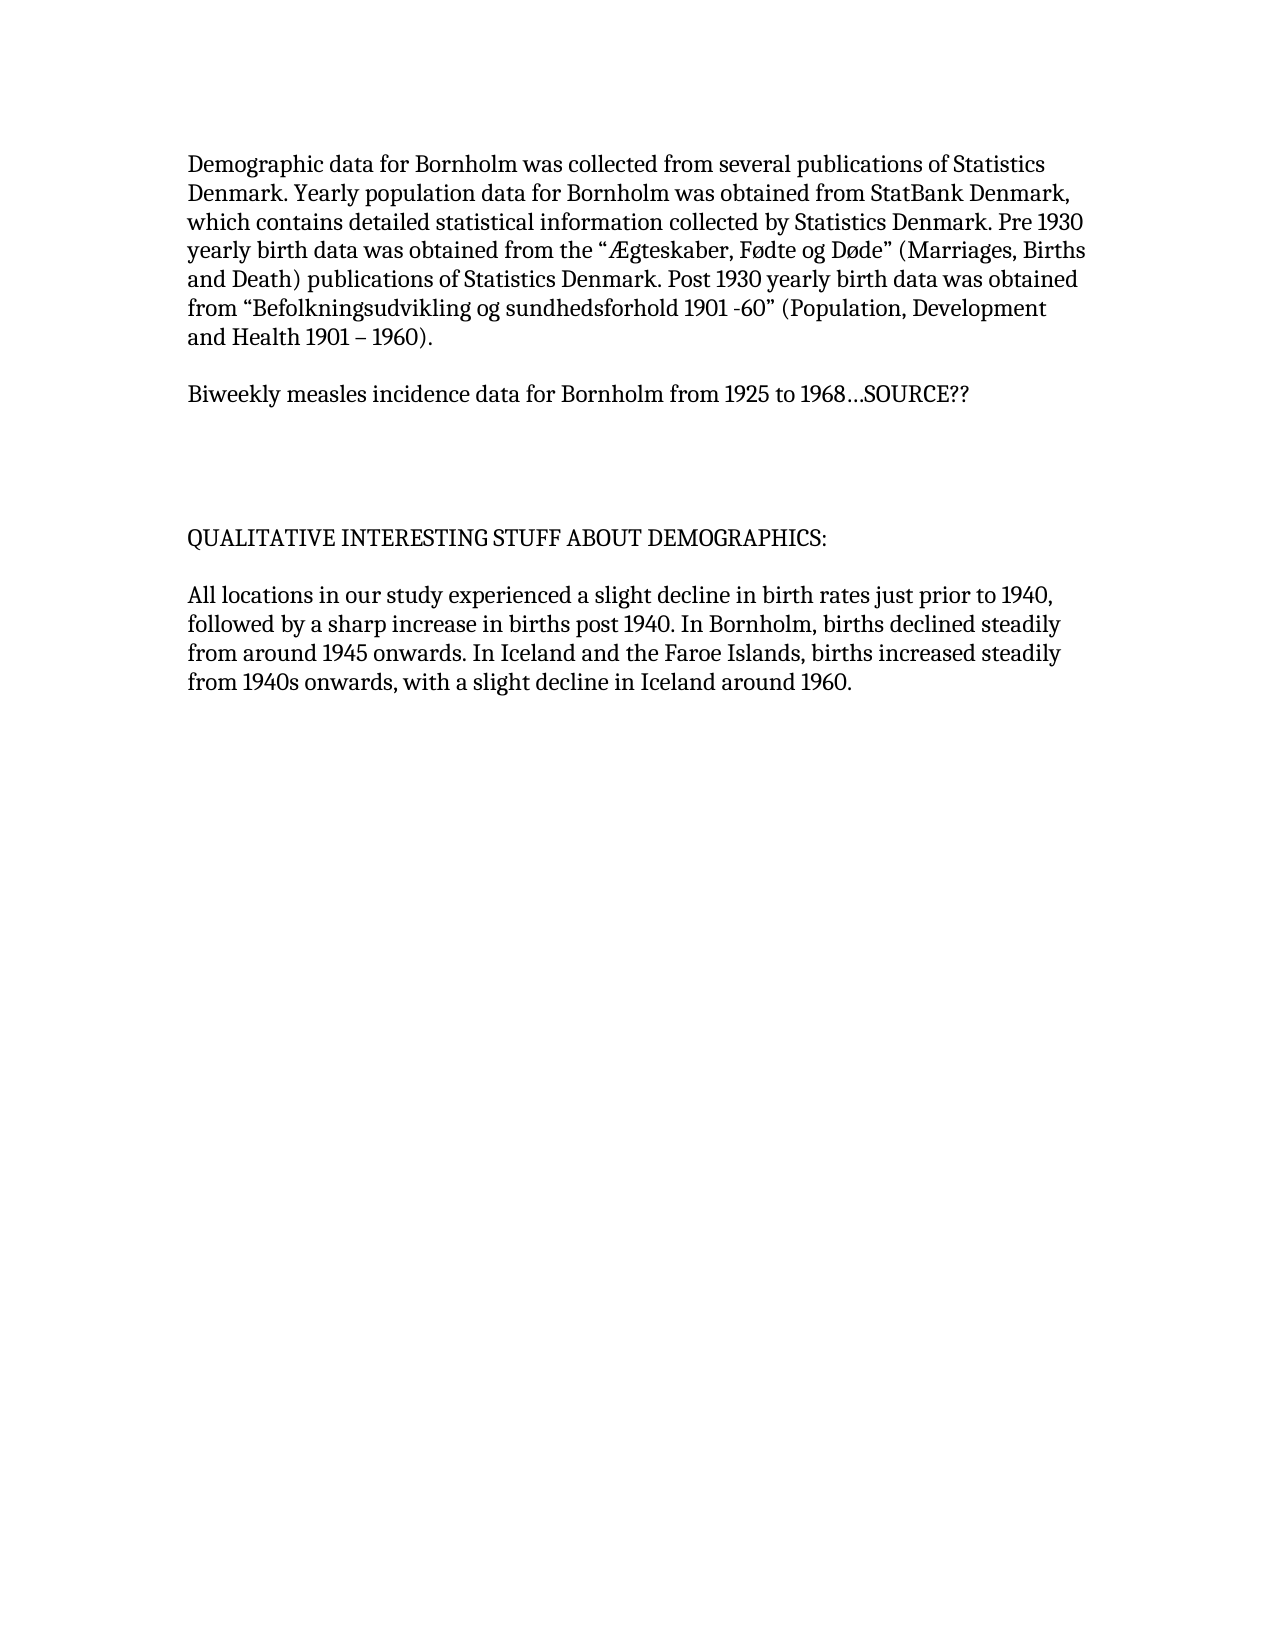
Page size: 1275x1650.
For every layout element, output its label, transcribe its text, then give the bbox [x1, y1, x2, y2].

text Demographic data for Bornholm was collected from several publications of Statistics Denmark. Yearly population data for Bornholm was obtained from StatBank Denmark, which contains detailed statistical information collected by Statistics Denmark. Pre 1930 yearly birth data was obtained from the “Ægteskaber, Fødte og Døde” (Marriages, Births and Death) publications of Statistics Denmark. Post 1930 yearly birth data was obtained from “Befolkningsudvikling og sundhedsforhold 1901 -60” (Population, Development and Health 1901 – 1960). [187, 150, 1087, 351]
text QUALITATIVE INTERESTING STUFF ABOUT DEMOGRAPHICS: [187, 524, 1087, 552]
text Biweekly measles incidence data for Bornholm from 1925 to 1968…SOURCE?? [187, 380, 1087, 409]
text All locations in our study experienced a slight decline in birth rates just prior to 1940, followed by a sharp increase in births post 1940. In Bornholm, births declined steadily from around 1945 onwards. In Iceland and the Faroe Islands, births increased steadily from 1940s onwards, with a slight decline in Iceland around 1960. [187, 581, 1087, 696]
